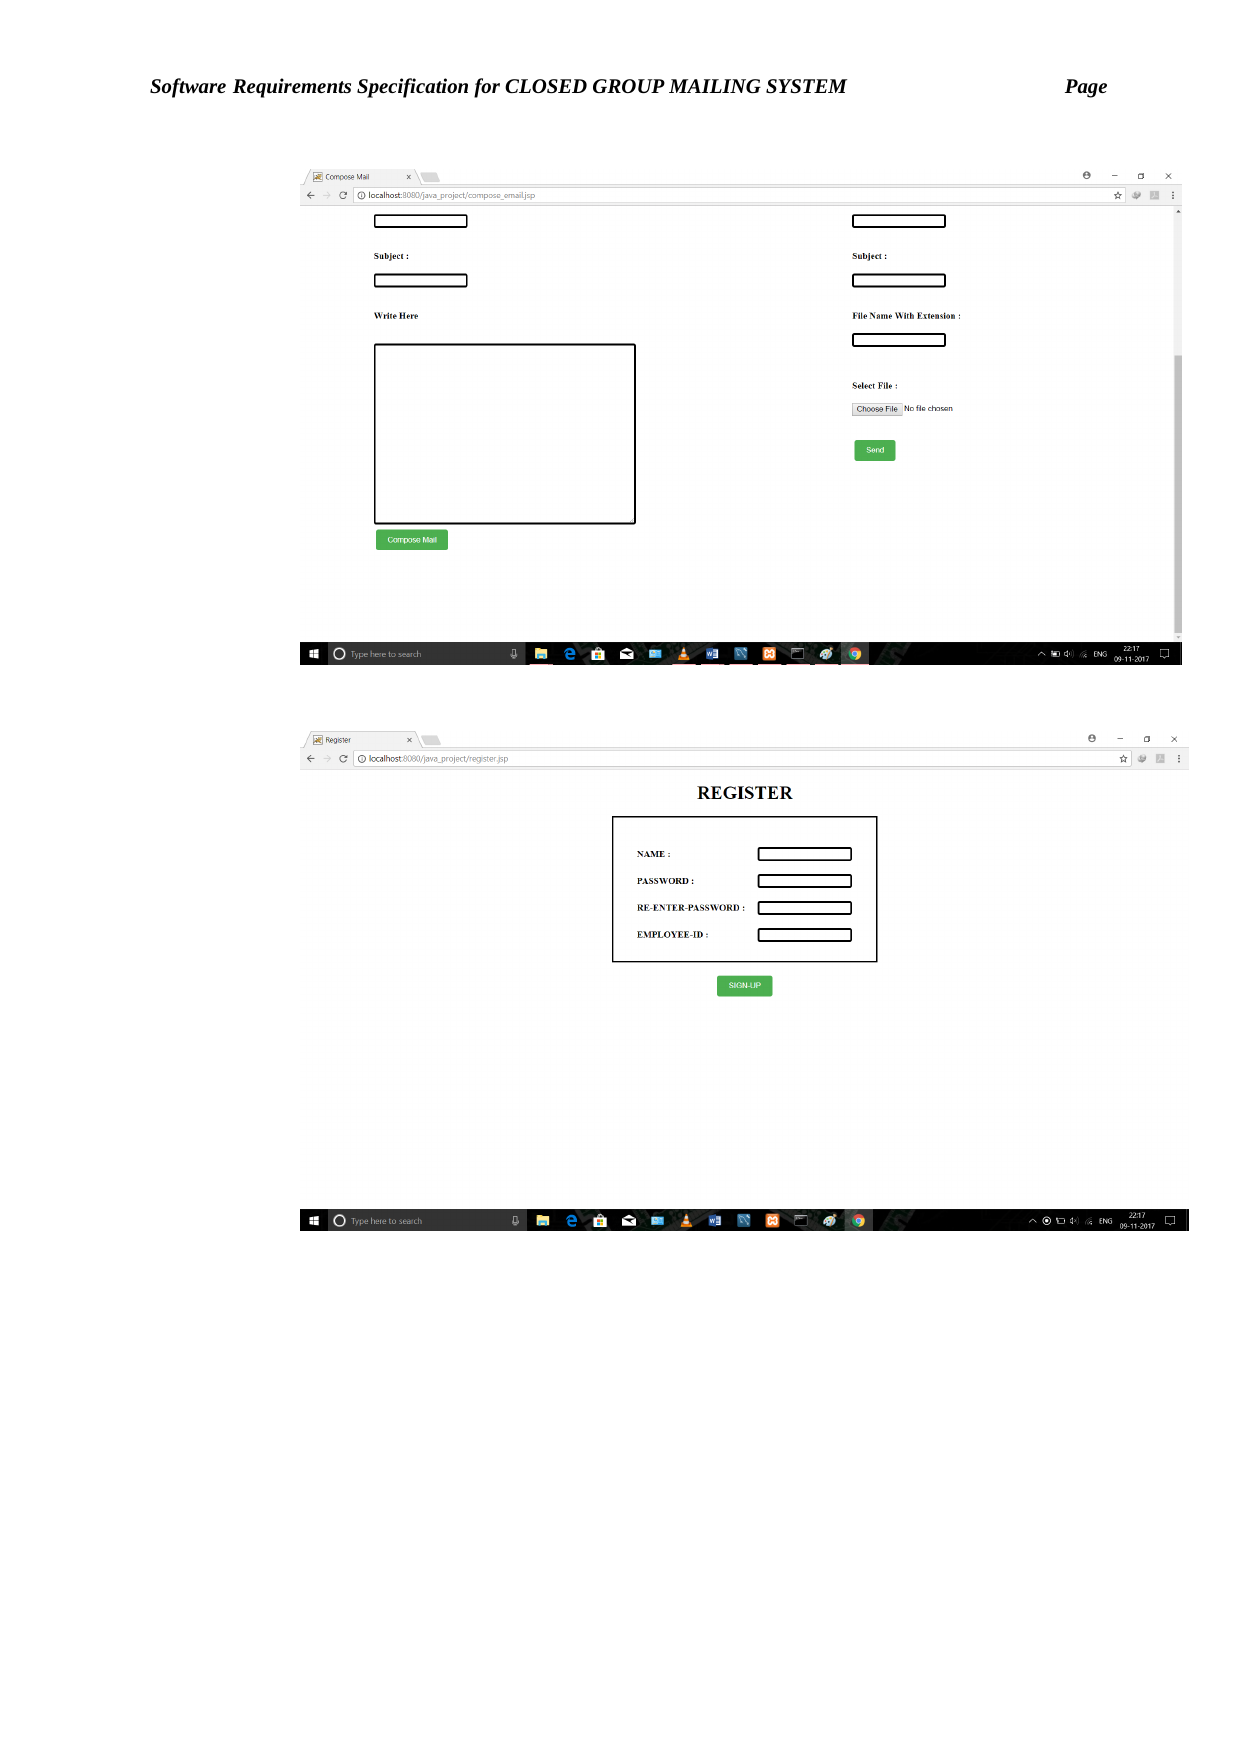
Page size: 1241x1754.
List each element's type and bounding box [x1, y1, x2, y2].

picture [300, 169, 1182, 665]
picture [300, 731, 1189, 1231]
